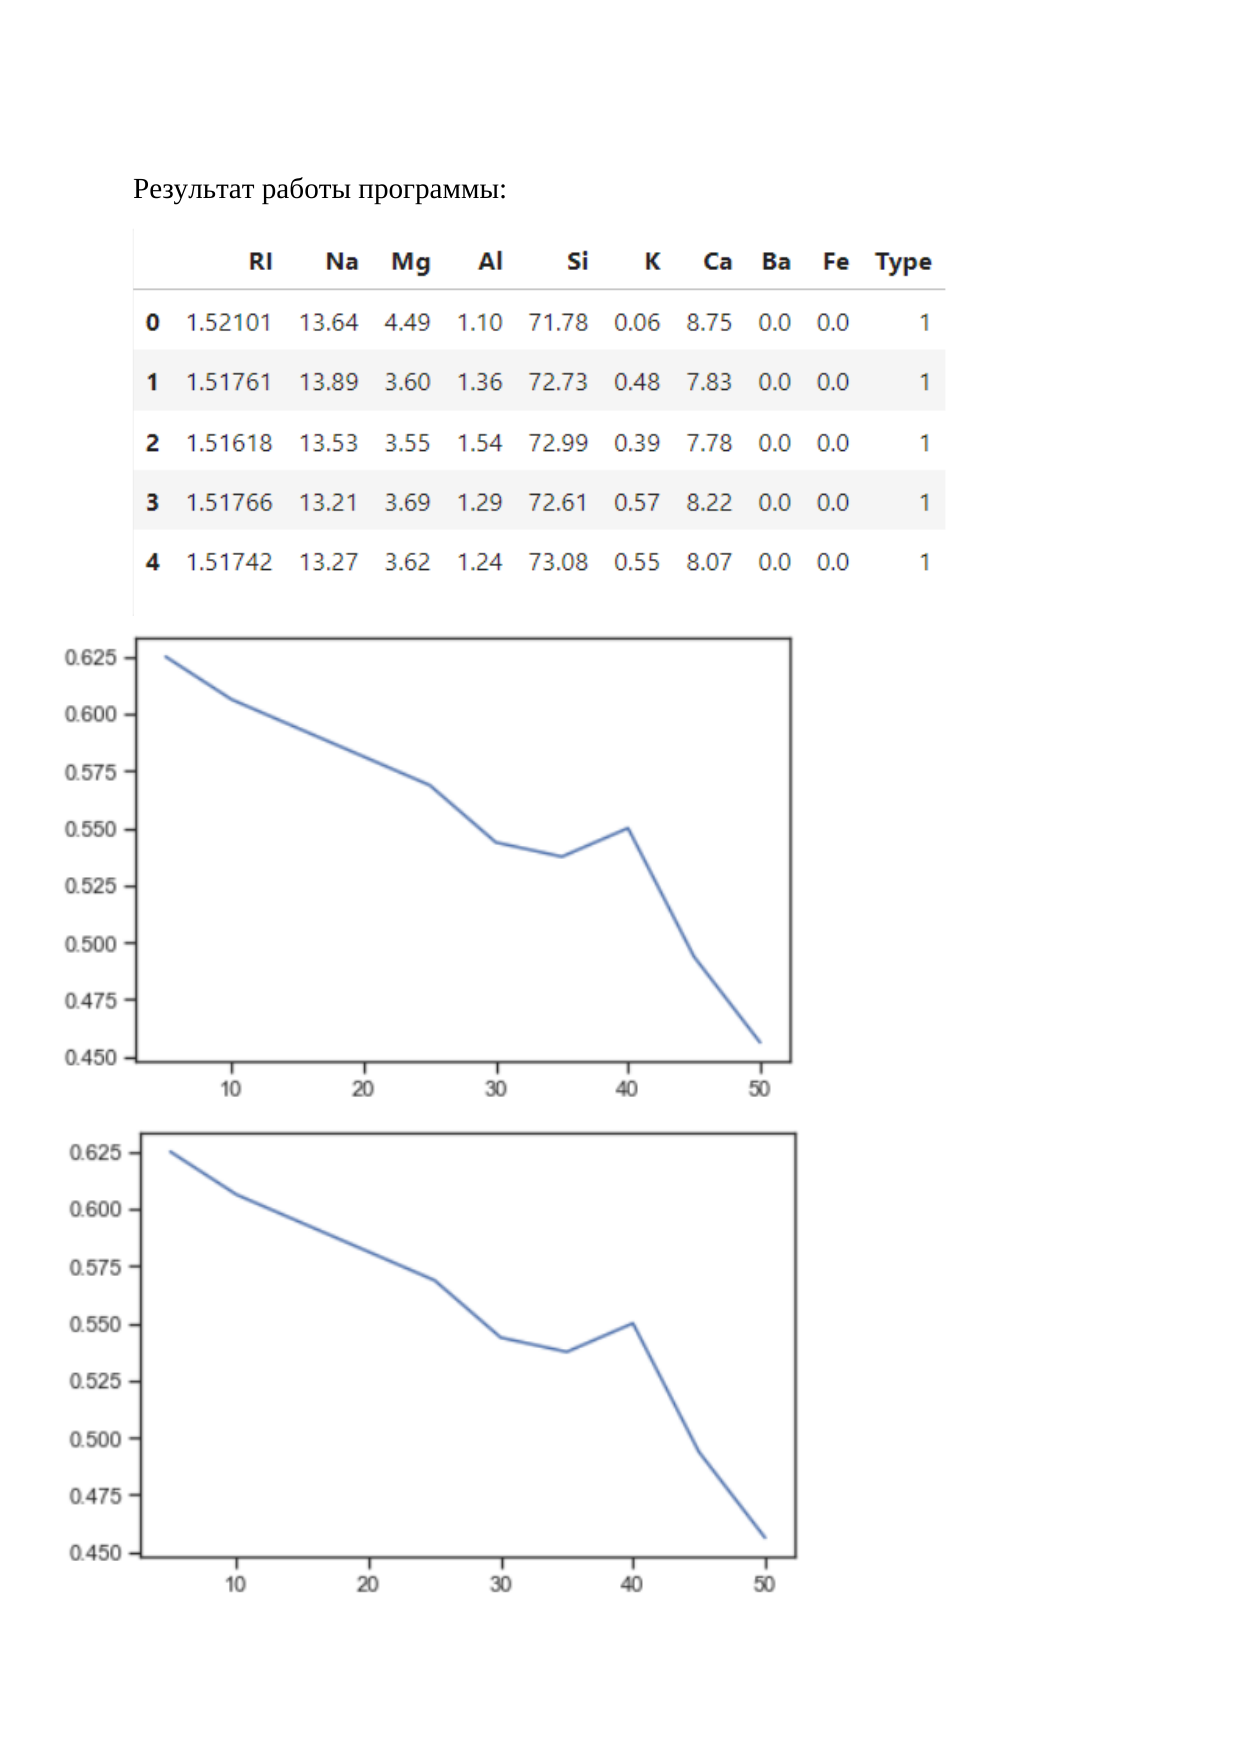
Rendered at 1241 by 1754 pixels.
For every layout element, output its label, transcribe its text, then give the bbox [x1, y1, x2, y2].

text Результат работы программы: [59, 171, 1063, 204]
picture [132, 223, 980, 616]
picture [59, 1113, 832, 1597]
picture [59, 618, 827, 1111]
